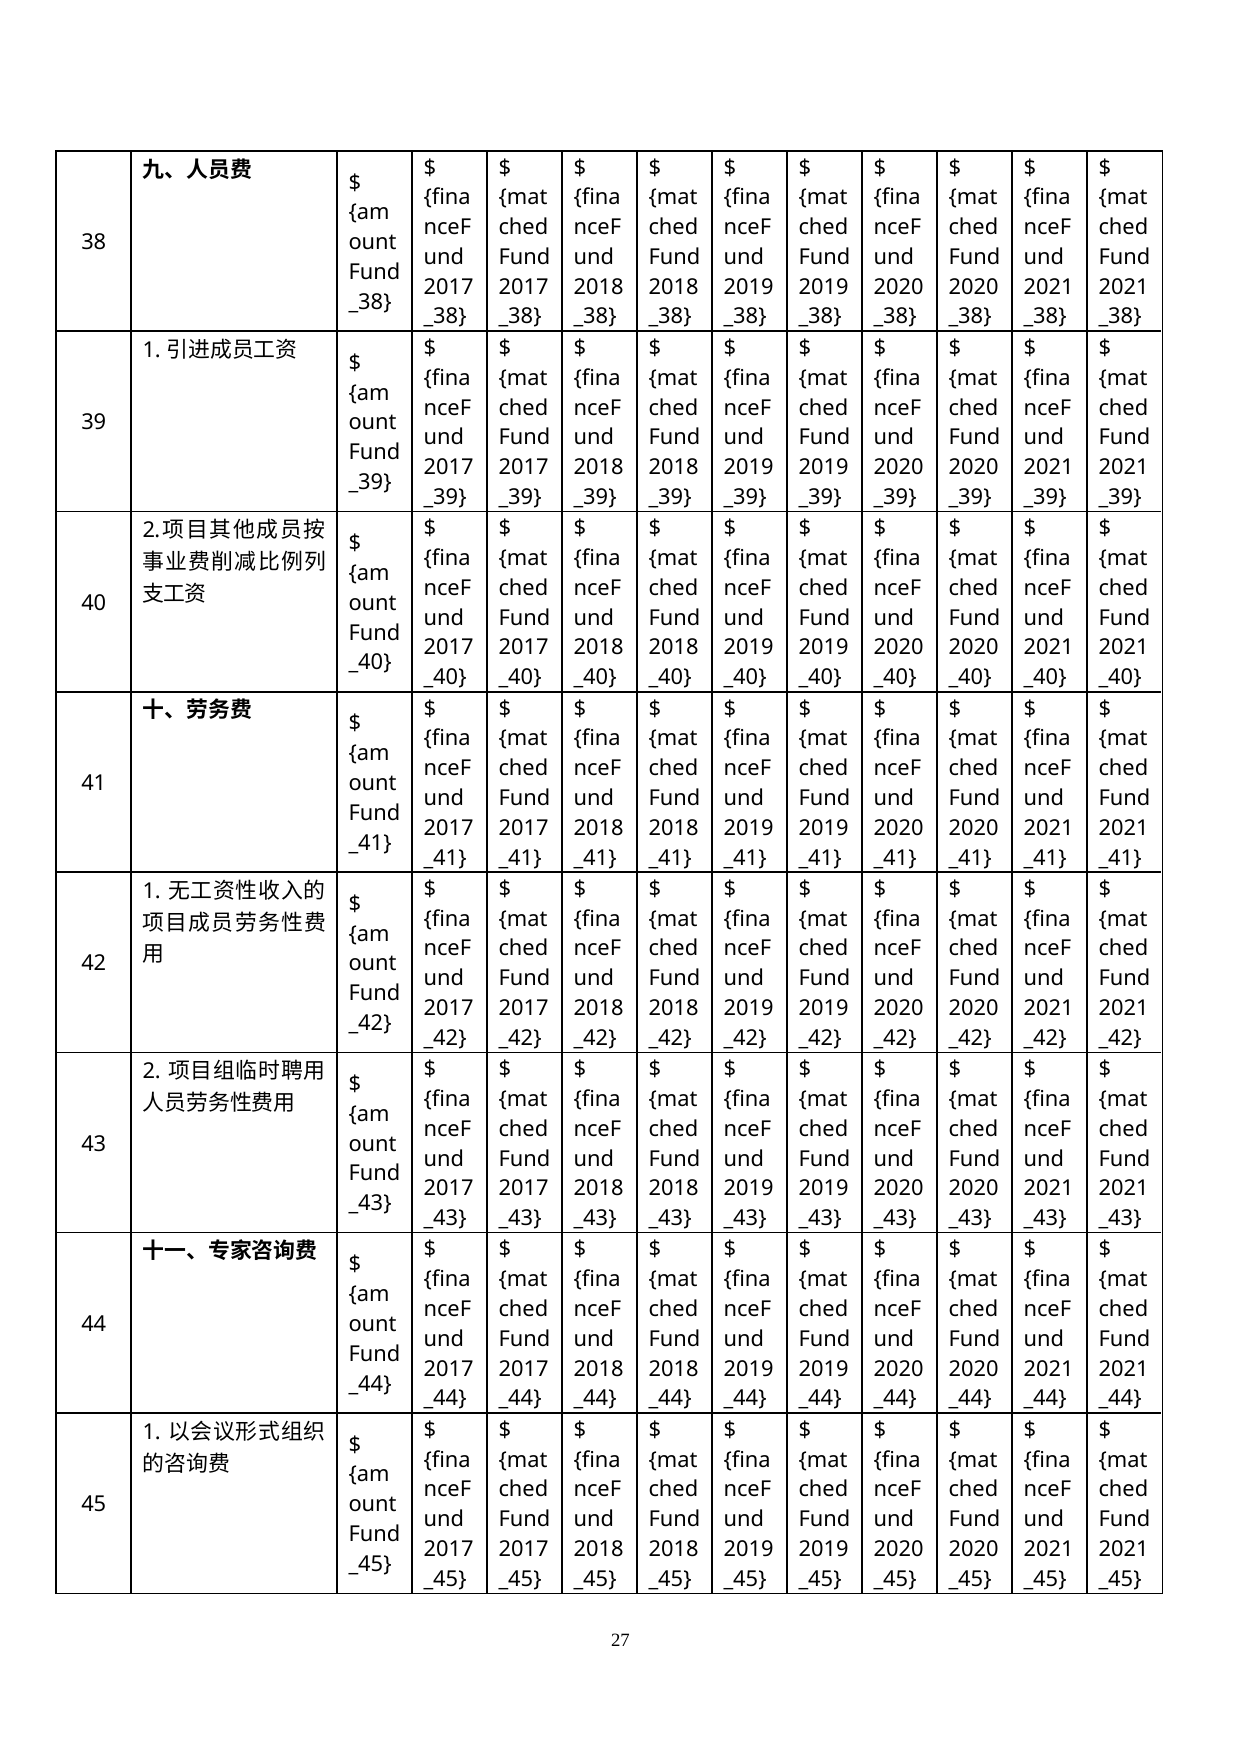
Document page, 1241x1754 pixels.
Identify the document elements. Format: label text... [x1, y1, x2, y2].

table_cell ${matchedFund2017_44} [488, 1233, 561, 1412]
table_cell ${financeFund2017_45} [413, 1414, 486, 1592]
table_cell ${financeFund2019_43} [713, 1053, 786, 1232]
table_cell ${financeFund2021_41} [1013, 693, 1086, 871]
table_cell 1. 引进成员工资 [132, 332, 336, 511]
table_cell ${matchedFund2017_39} [488, 332, 561, 511]
table_cell ${financeFund2018_38} [563, 152, 636, 330]
table_cell ${financeFund2019_40} [713, 512, 786, 691]
table_cell 2. 项目组临时聘用人员劳务性费用 [132, 1053, 336, 1232]
table_cell ${matchedFund2021_40} [1088, 511, 1162, 691]
table_cell ${financeFund2017_39} [413, 332, 486, 511]
table_cell ${matchedFund2017_43} [488, 1053, 561, 1232]
table_cell ${financeFund2021_44} [1013, 1233, 1086, 1412]
table_cell ${financeFund2018_39} [563, 332, 636, 511]
table_cell ${matchedFund2017_45} [488, 1414, 561, 1592]
table_cell ${financeFund2017_43} [413, 1053, 486, 1232]
table_cell ${matchedFund2018_44} [638, 1233, 711, 1412]
table_cell ${financeFund2017_38} [413, 152, 486, 330]
table_cell ${financeFund2020_43} [863, 1053, 936, 1232]
table_cell 41 [57, 693, 130, 871]
table_cell 2.项目其他成员按事业费削减比例列支工资 [132, 512, 336, 691]
table_cell ${financeFund2018_44} [563, 1233, 636, 1412]
table_cell ${matchedFund2018_45} [638, 1414, 711, 1592]
table_cell ${matchedFund2021_39} [1088, 330, 1162, 511]
table_cell ${matchedFund2018_42} [638, 873, 711, 1052]
table_cell ${financeFund2018_43} [563, 1053, 636, 1232]
table_cell ${matchedFund2020_41} [938, 693, 1011, 871]
table_cell ${matchedFund2020_45} [938, 1414, 1011, 1592]
table_cell ${matchedFund2021_42} [1088, 871, 1162, 1052]
table_cell ${matchedFund2019_40} [788, 512, 861, 691]
table_cell ${financeFund2020_38} [863, 152, 936, 330]
table_cell 38 [57, 152, 130, 330]
table_cell ${financeFund2018_45} [563, 1414, 636, 1592]
table_cell ${matchedFund2019_45} [788, 1414, 861, 1592]
table_cell ${financeFund2021_40} [1013, 512, 1086, 691]
table_cell ${financeFund2020_39} [863, 332, 936, 511]
table_cell ${matchedFund2019_39} [788, 332, 861, 511]
table_cell ${matchedFund2021_43} [1088, 1052, 1162, 1232]
table_cell ${financeFund2020_40} [863, 512, 936, 691]
table_cell 43 [57, 1053, 130, 1232]
table_cell ${matchedFund2019_41} [788, 693, 861, 871]
table_cell ${amountFund_45} [338, 1414, 411, 1592]
table_cell ${financeFund2018_40} [563, 512, 636, 691]
table_cell ${financeFund2019_45} [713, 1414, 786, 1592]
table_cell ${matchedFund2018_41} [638, 693, 711, 871]
table_cell ${financeFund2019_42} [713, 873, 786, 1052]
table_cell ${matchedFund2021_45} [1088, 1412, 1162, 1592]
table_cell ${matchedFund2020_40} [938, 512, 1011, 691]
table_cell ${matchedFund2017_41} [488, 693, 561, 871]
table_cell ${amountFund_44} [338, 1233, 411, 1412]
table_cell ${matchedFund2020_42} [938, 873, 1011, 1052]
table_cell ${financeFund2020_41} [863, 693, 936, 871]
table_cell 1. 以会议形式组织的咨询费 [132, 1414, 336, 1592]
table_cell ${financeFund2019_39} [713, 332, 786, 511]
table_cell ${financeFund2020_42} [863, 873, 936, 1052]
table_cell ${matchedFund2019_42} [788, 873, 861, 1052]
table_cell ${matchedFund2020_43} [938, 1053, 1011, 1232]
table_cell 45 [57, 1414, 130, 1592]
table_cell ${matchedFund2019_38} [788, 152, 861, 330]
table_cell ${amountFund_43} [338, 1053, 411, 1232]
table_cell ${matchedFund2021_38} [1088, 152, 1162, 330]
table_cell ${amountFund_39} [338, 332, 411, 511]
table_cell ${matchedFund2020_38} [938, 152, 1011, 330]
table_cell ${amountFund_42} [338, 873, 411, 1052]
table_cell ${amountFund_40} [338, 512, 411, 691]
table_cell 39 [57, 332, 130, 511]
table_cell ${amountFund_38} [338, 152, 411, 330]
table_cell ${matchedFund2019_44} [788, 1233, 861, 1412]
table_cell ${matchedFund2019_43} [788, 1053, 861, 1232]
table_cell ${financeFund2020_44} [863, 1233, 936, 1412]
table_cell ${financeFund2021_43} [1013, 1053, 1086, 1232]
table_cell ${matchedFund2018_40} [638, 512, 711, 691]
table_cell ${matchedFund2018_43} [638, 1053, 711, 1232]
table_cell ${financeFund2020_45} [863, 1414, 936, 1592]
table_cell ${matchedFund2017_42} [488, 873, 561, 1052]
table_cell ${financeFund2017_40} [413, 512, 486, 691]
table_cell ${amountFund_41} [338, 693, 411, 871]
table_cell ${financeFund2021_45} [1013, 1414, 1086, 1592]
table_cell 40 [57, 512, 130, 691]
table_cell ${financeFund2017_42} [413, 873, 486, 1052]
table_cell ${financeFund2021_38} [1013, 152, 1086, 330]
table_cell ${matchedFund2017_40} [488, 512, 561, 691]
table_cell ${financeFund2018_42} [563, 873, 636, 1052]
table_cell ${financeFund2017_41} [413, 693, 486, 871]
table_cell ${matchedFund2018_39} [638, 332, 711, 511]
table_cell ${matchedFund2021_41} [1088, 691, 1162, 871]
table_cell 1. 无工资性收入的项目成员劳务性费用 [132, 873, 336, 1052]
table_cell 42 [57, 873, 130, 1052]
table_cell ${matchedFund2018_38} [638, 152, 711, 330]
table_cell 44 [57, 1233, 130, 1412]
table_cell ${financeFund2019_41} [713, 693, 786, 871]
table_cell ${financeFund2017_44} [413, 1233, 486, 1412]
table_cell ${matchedFund2020_44} [938, 1233, 1011, 1412]
table_cell 九、人员费 [132, 152, 336, 330]
table_cell 十、劳务费 [132, 693, 336, 871]
table_cell ${matchedFund2021_44} [1088, 1232, 1162, 1412]
table_cell ${financeFund2021_42} [1013, 873, 1086, 1052]
table_cell 十一、专家咨询费 [132, 1233, 336, 1412]
table_cell ${financeFund2018_41} [563, 693, 636, 871]
table_cell ${financeFund2019_44} [713, 1233, 786, 1412]
table_cell ${financeFund2019_38} [713, 152, 786, 330]
table_cell ${matchedFund2017_38} [488, 152, 561, 330]
table_cell ${financeFund2021_39} [1013, 332, 1086, 511]
table_cell ${matchedFund2020_39} [938, 332, 1011, 511]
